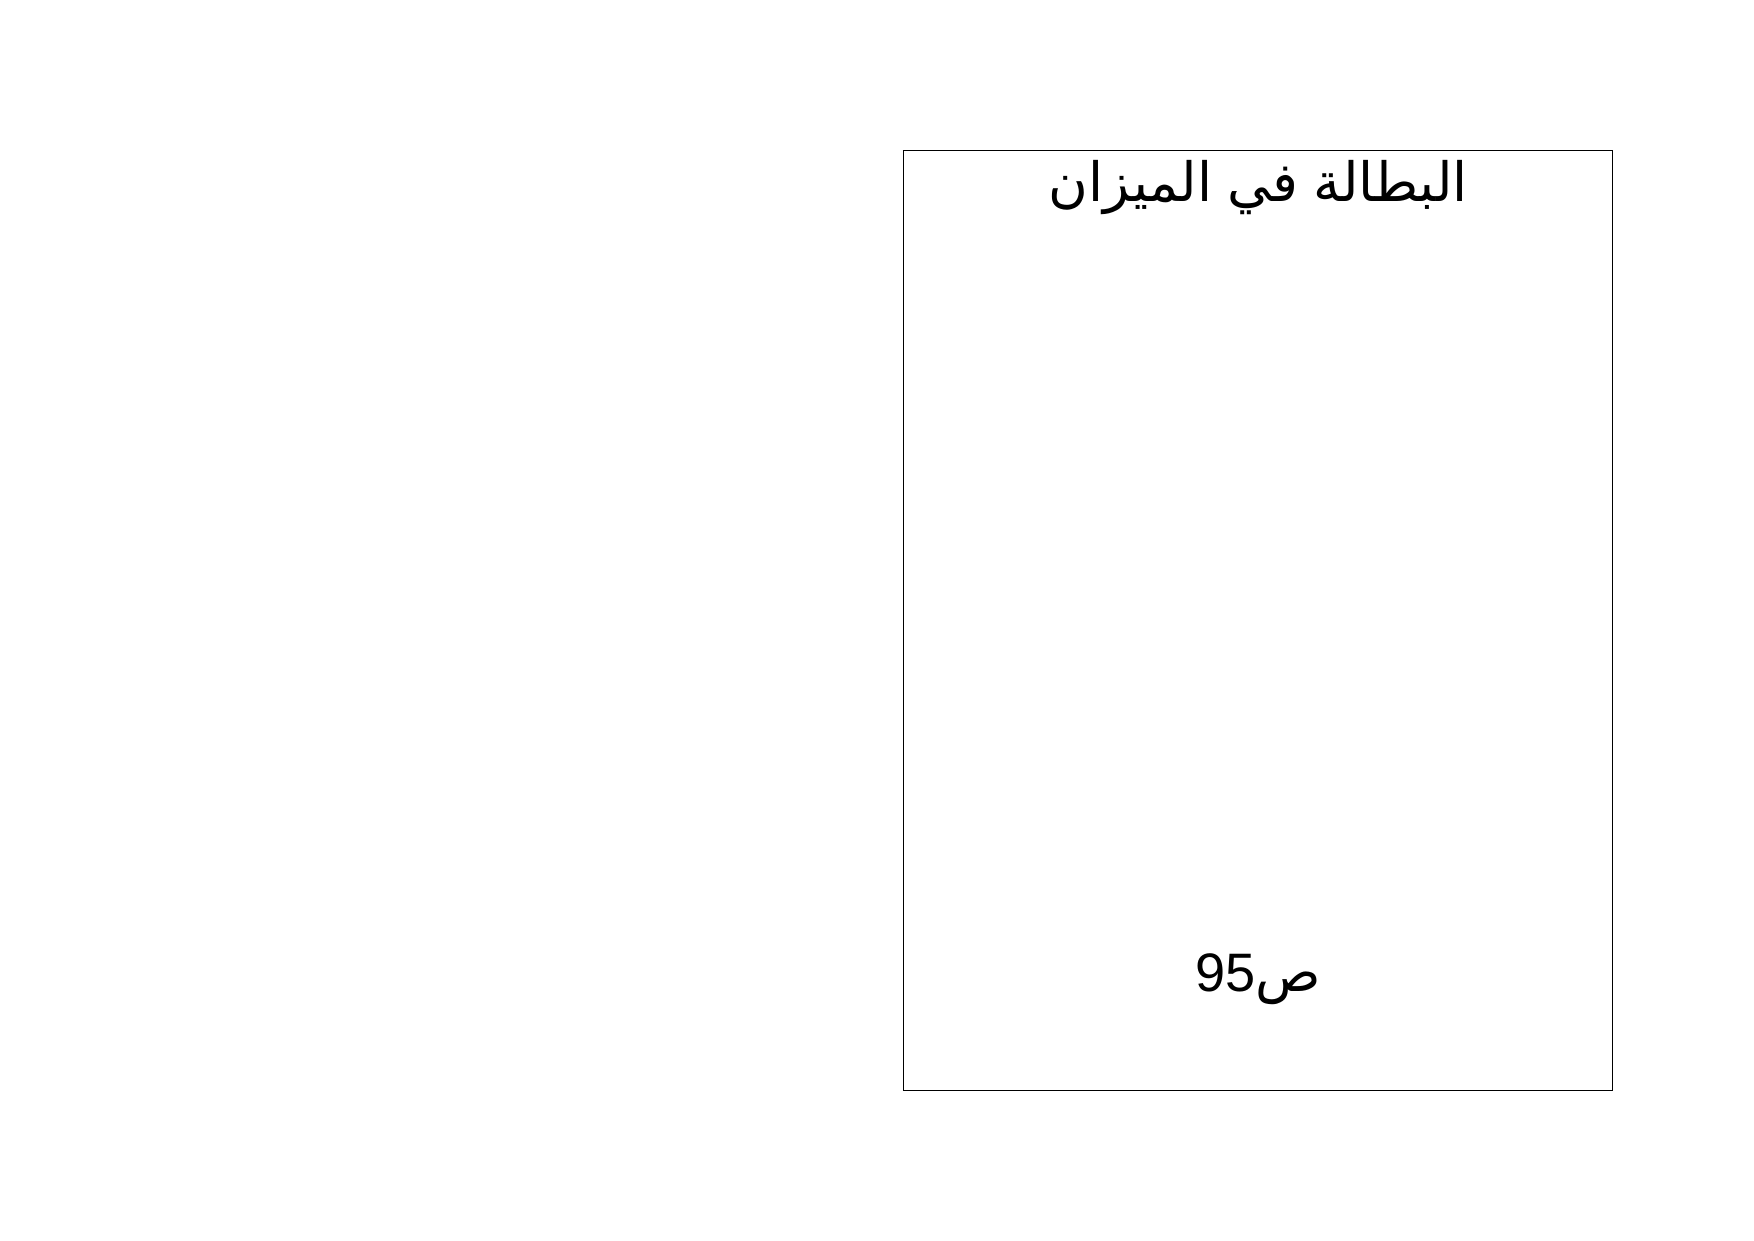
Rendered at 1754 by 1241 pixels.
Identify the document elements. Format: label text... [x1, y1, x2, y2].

table_cell البطالة في الميزان ص95 [904, 151, 1612, 1090]
